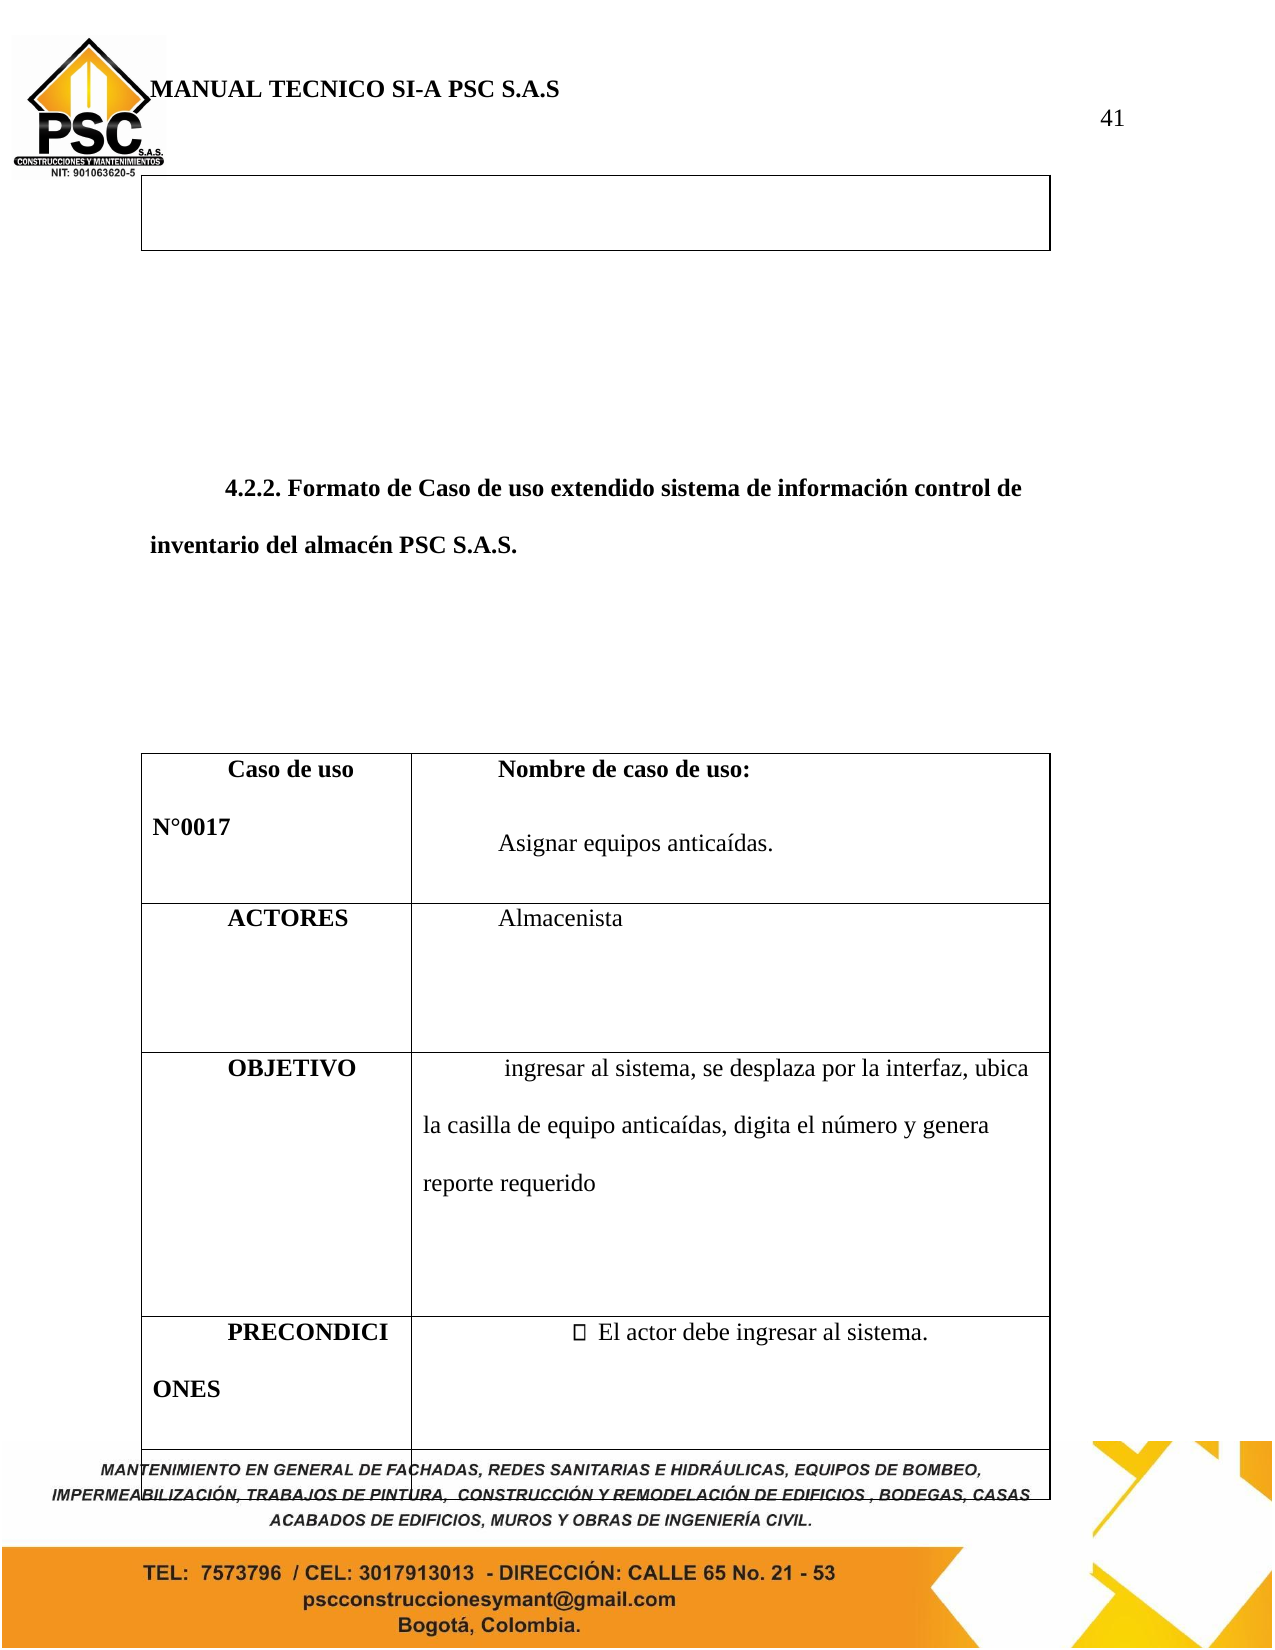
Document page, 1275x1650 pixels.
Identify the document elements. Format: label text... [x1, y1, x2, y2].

text 4.2.2. Formato de Caso de uso extendido sistema de información control de inventario del almacén PSC S.A.S. [150, 473, 1125, 559]
table_cell ACTORES [142, 904, 411, 1052]
table_cell El actor debe ingresar al sistema. [412, 1317, 1049, 1448]
table_cell OBJETIVO [142, 1053, 411, 1316]
picture [11, 35, 167, 180]
table_cell Almacenista [412, 904, 1049, 1052]
table_header Nombre de caso de uso: Asignar equipos anticaídas. [412, 754, 1049, 902]
picture [2, 1441, 1272, 1648]
table_cell ingresar al sistema, se desplaza por la interfaz, ubica la casilla de equipo anticaídas, digita el número y genera reporte requerido [412, 1053, 1049, 1316]
picture [572, 1323, 586, 1341]
table_header Caso de uso N°0017 [142, 754, 411, 902]
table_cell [142, 176, 1049, 249]
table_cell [412, 1450, 1049, 1499]
table_cell PRECONDICIONES [142, 1317, 411, 1448]
table_cell POSCONDICIONES [142, 1450, 411, 1499]
